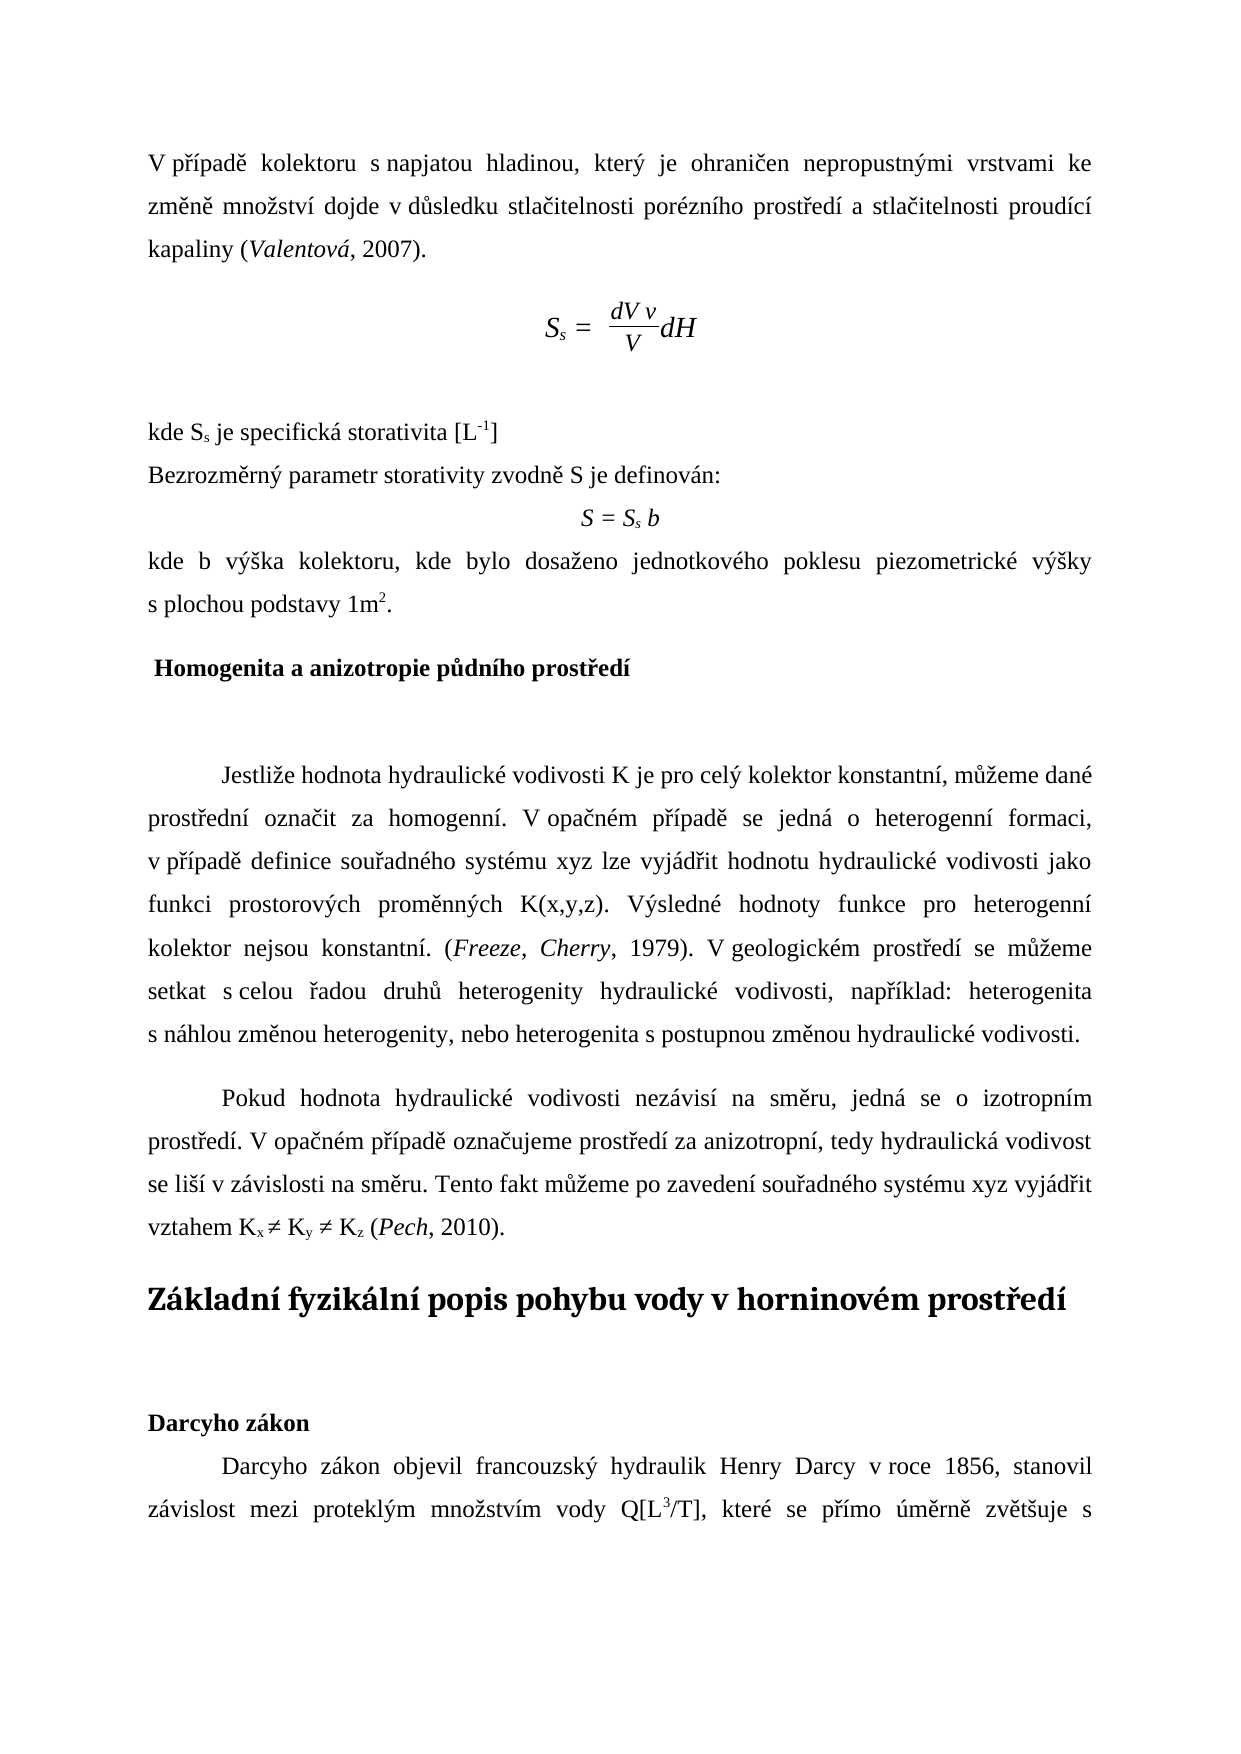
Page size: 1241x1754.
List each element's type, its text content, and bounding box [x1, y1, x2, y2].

text Jestliže hodnota hydraulické vodivosti K je pro celý kolektor konstantní, můžeme dané prostřední označit za homogenní. V opačném případě se jedná o heterogenní formaci, v případě definice souřadného systému xyz lze vyjádřit hodnotu hydraulické vodivosti jako funkci prostorových proměnných K(x,y,z). Výsledné hodnoty funkce pro heterogenní kolektor nejsou konstantní. (Freeze, Cherry, 1979). V geologickém prostředí se můžeme setkat s celou řadou druhů heterogenity hydraulické vodivosti, například: heterogenita s náhlou změnou heterogenity, nebo heterogenita s postupnou změnou hydraulické vodivosti. [148, 760, 1093, 1048]
subtitle Základní fyzikální popis pohybu vody v horninovém prostředí [148, 1280, 1093, 1319]
subtitle Homogenita a anizotropie půdního prostředí [148, 653, 1093, 682]
list kde Ss je specifická storativita [L-1] [148, 417, 1093, 445]
list Bezrozměrný parametr storativity zvodně S je definován: [148, 460, 1093, 488]
list S = Ss b [148, 503, 1093, 532]
text Ss = dH [148, 298, 1093, 357]
list kde b výška kolektoru, kde bylo dosaženo jednotkového poklesu piezometrické výšky s plochou podstavy 1m2. [148, 546, 1093, 618]
text V případě kolektoru s napjatou hladinou, který je ohraničen nepropustnými vrstvami ke změně množství dojde v důsledku stlačitelnosti porézního prostředí a stlačitelnosti proudící kapaliny (Valentová, 2007). [148, 148, 1093, 263]
subtitle Darcyho zákon [148, 1408, 1093, 1437]
